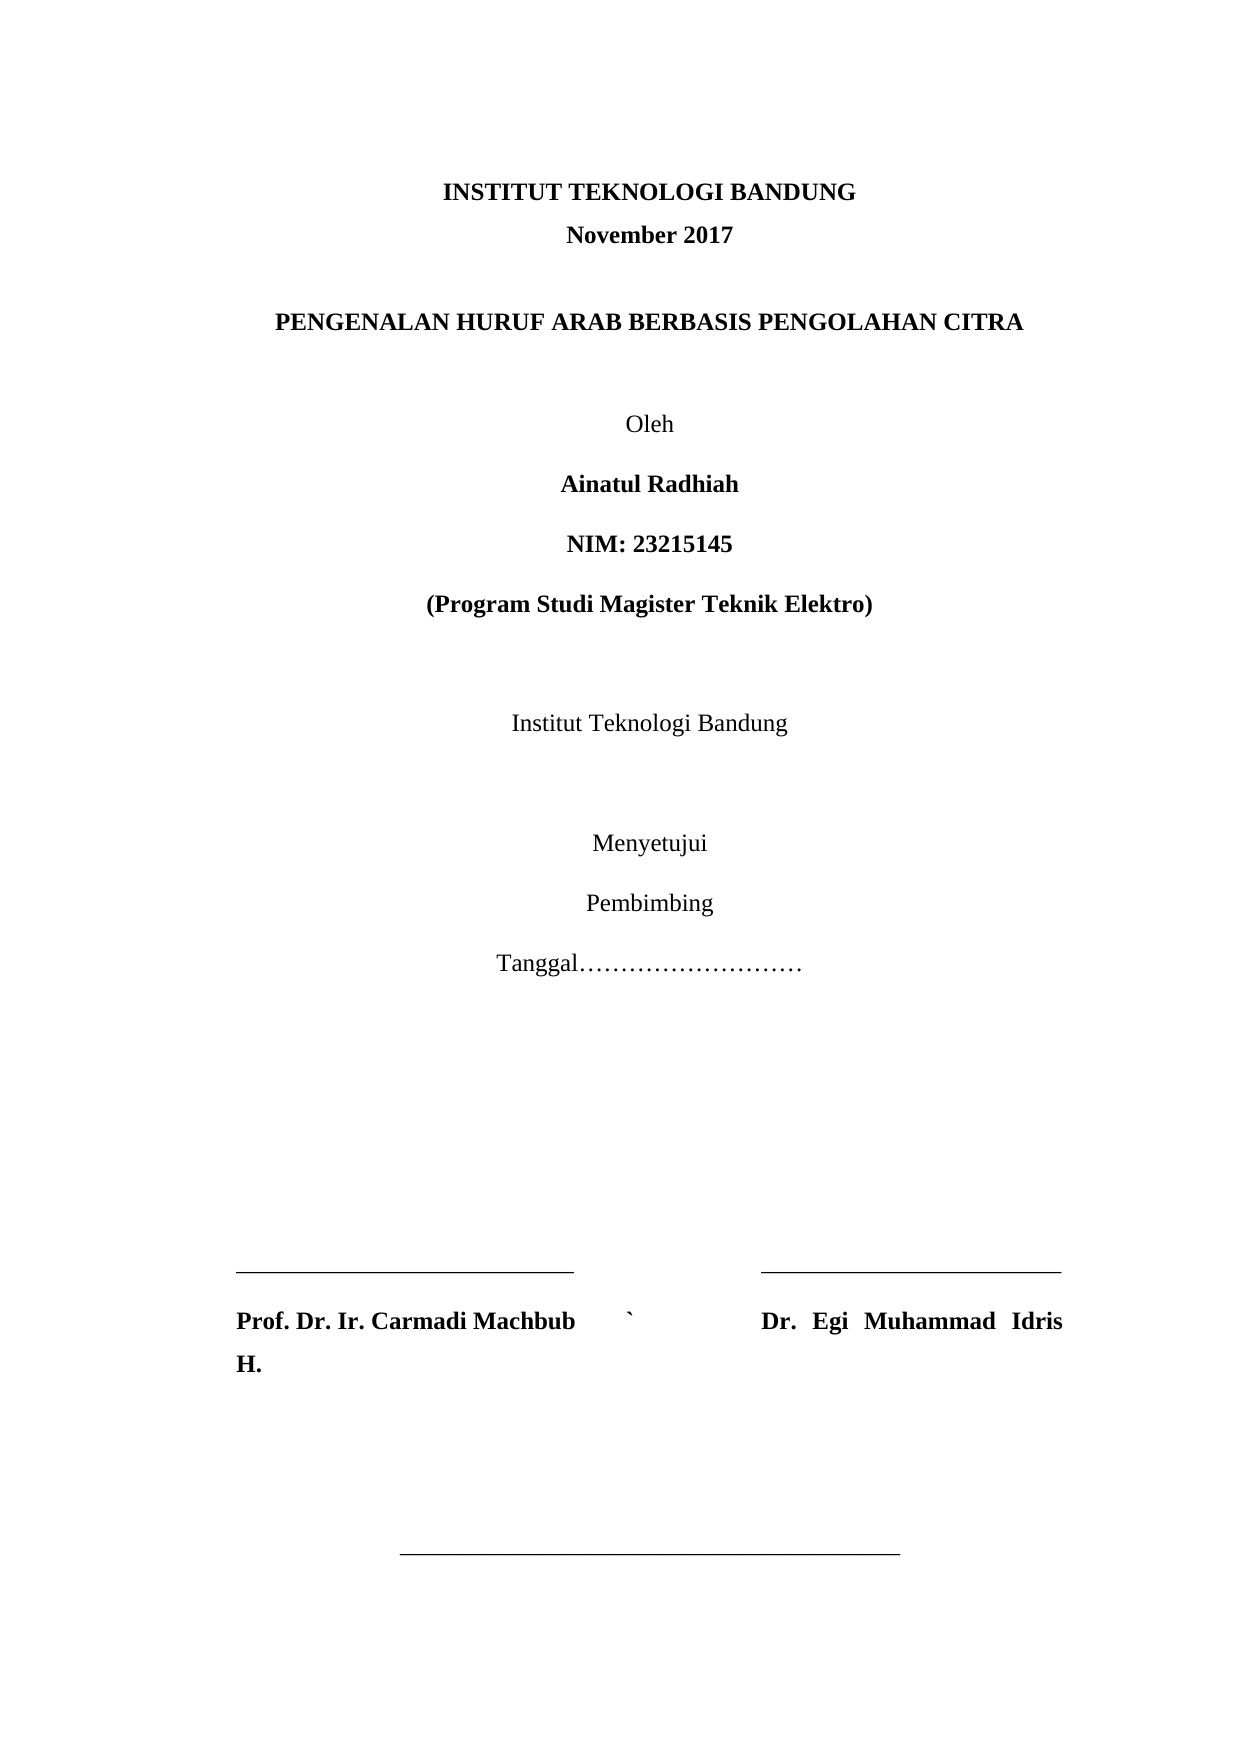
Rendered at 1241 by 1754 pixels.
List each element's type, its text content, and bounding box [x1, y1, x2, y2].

text Tanggal……………………… [236, 948, 1063, 976]
text (Program Studi Magister Teknik Elektro) [236, 589, 1063, 618]
text Pembimbing [236, 888, 1063, 917]
text Ainatul Radhiah [236, 469, 1063, 498]
text INSTITUT TEKNOLOGI BANDUNG [236, 177, 1063, 206]
text ___________________________ ________________________ [236, 1247, 1063, 1275]
text Menyetujui [236, 828, 1063, 857]
text ________________________________________ [236, 1529, 1063, 1558]
text NIM: 23215145 [236, 529, 1063, 558]
text Institut Teknologi Bandung [236, 708, 1063, 737]
text Prof. Dr. Ir. Carmadi Machbub ` Dr. Egi Muhammad Idris H. [236, 1306, 1063, 1378]
text Oleh [236, 409, 1063, 438]
text November 2017 [236, 220, 1063, 249]
text PENGENALAN HURUF ARAB BERBASIS PENGOLAHAN CITRA [236, 307, 1063, 335]
